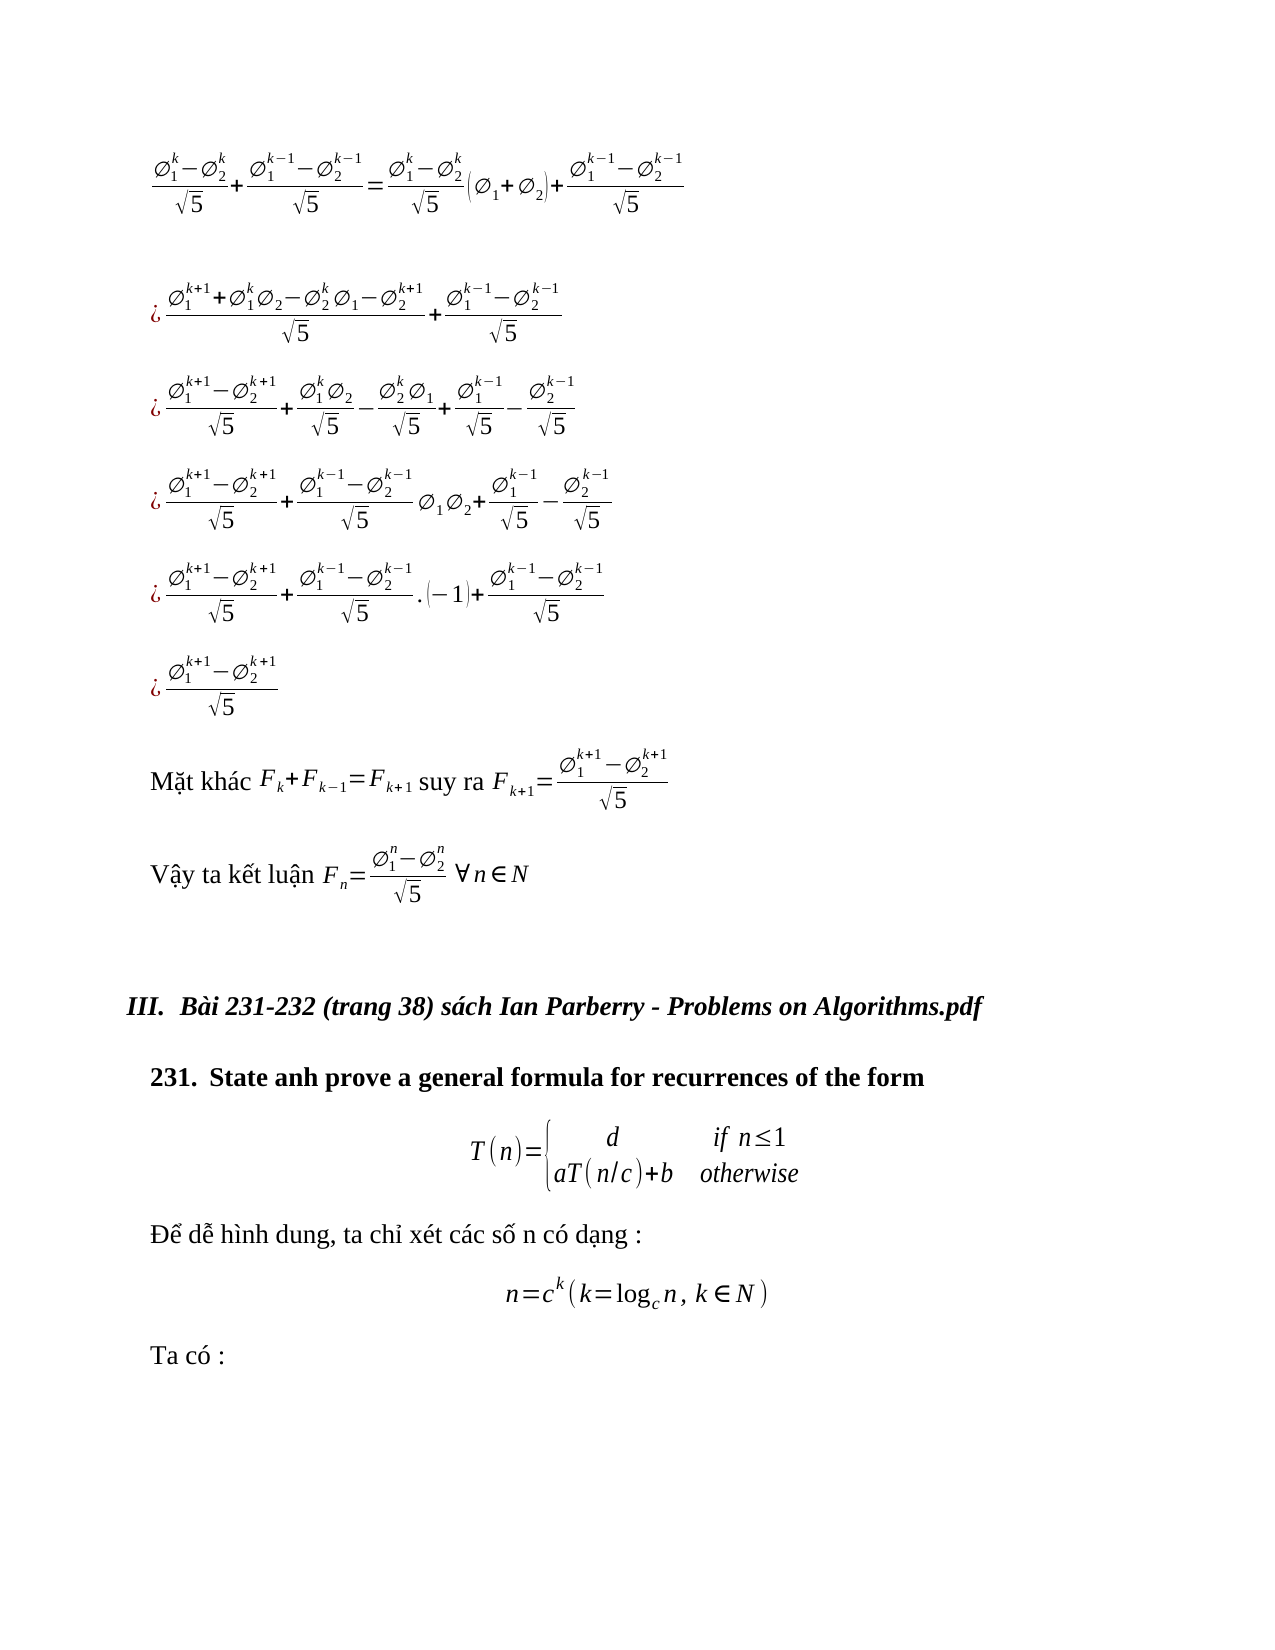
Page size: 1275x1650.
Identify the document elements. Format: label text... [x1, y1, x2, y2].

text Để dễ hình dung, ta chỉ xét các số n có dạng : [150, 1218, 1125, 1249]
list State anh prove a general formula for recurrences of the form [150, 1062, 1125, 1093]
list Bài 231-232 (trang 38) sách Ian Parberry - Problems on Algorithms.pdf [165, 990, 1125, 1021]
text Mặt khác suy ra [150, 746, 1125, 814]
text Vậy ta kết luận [150, 840, 1125, 908]
text Ta có : [150, 1339, 1125, 1370]
